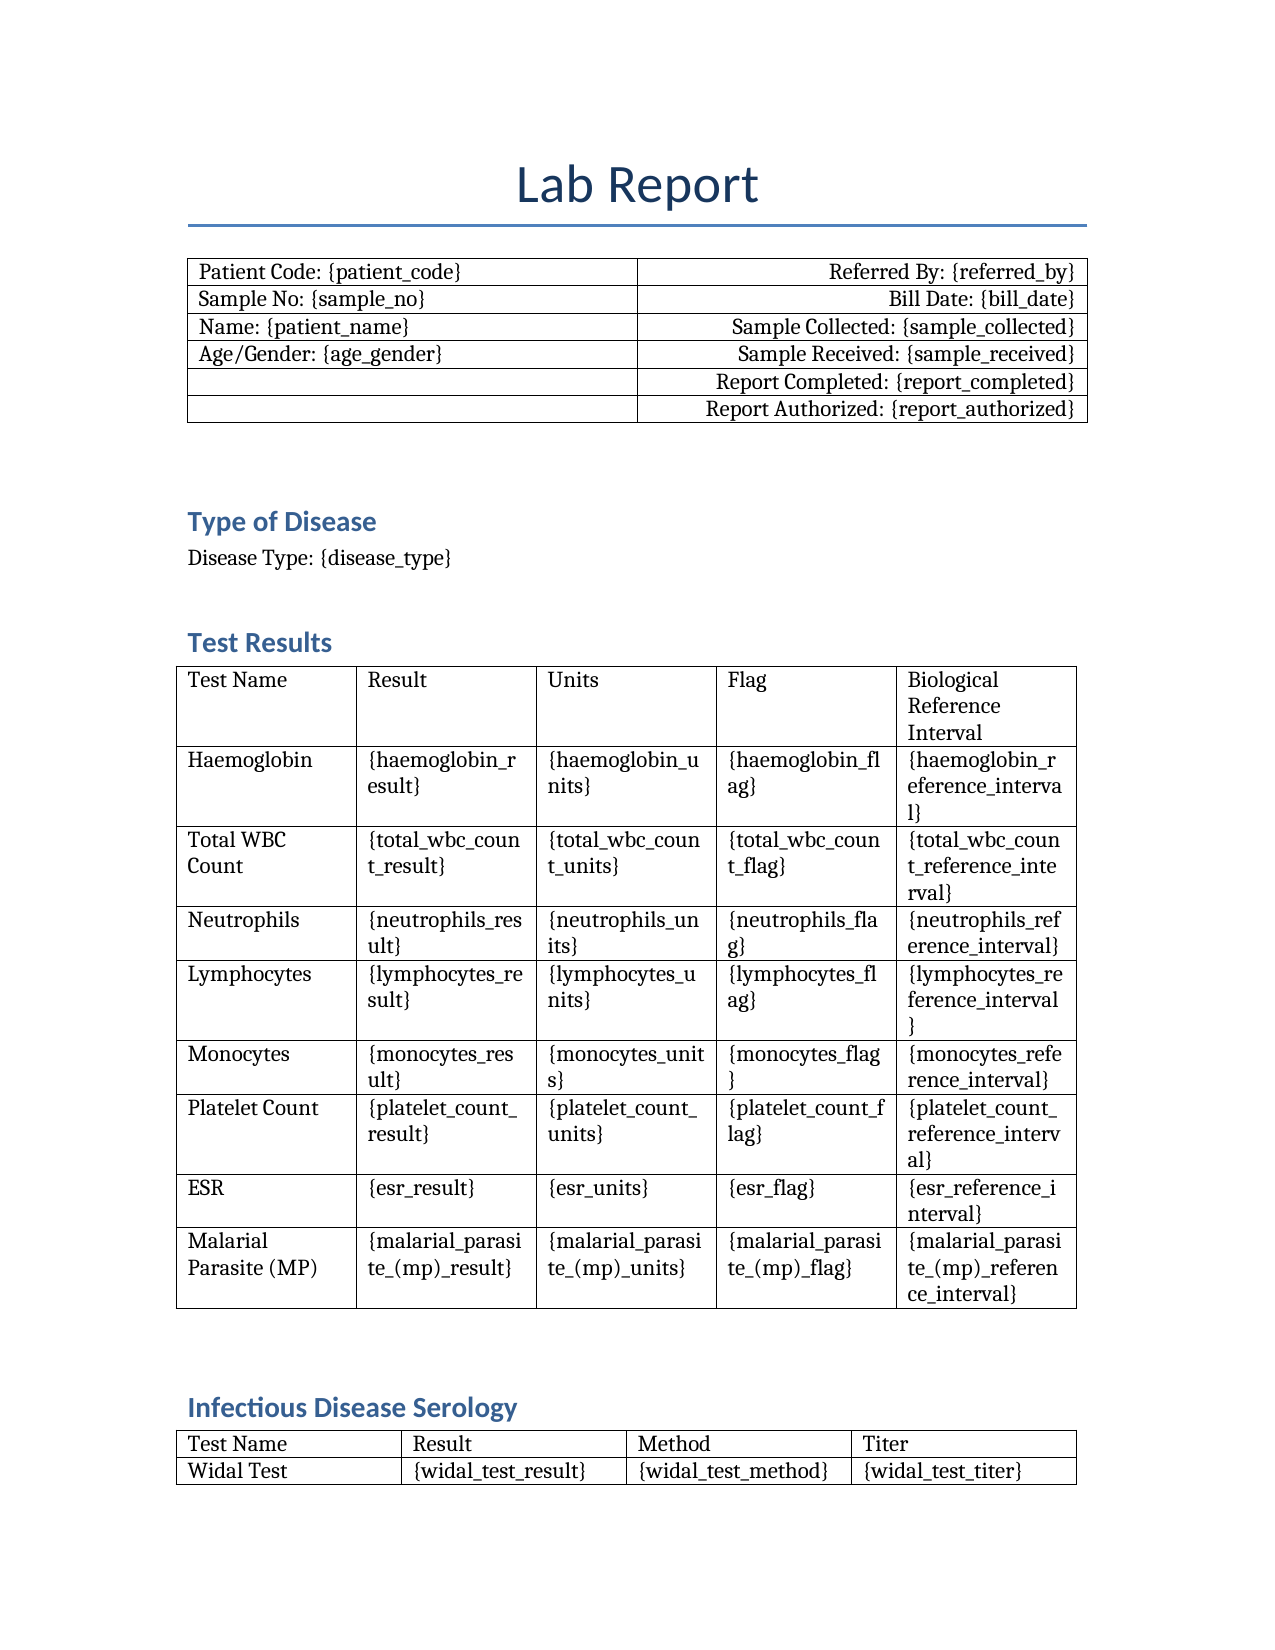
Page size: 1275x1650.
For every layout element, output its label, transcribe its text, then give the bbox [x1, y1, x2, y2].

table_cell {malarial_parasite_(mp)_reference_interval} [897, 1228, 1076, 1307]
subtitle Type of Disease [187, 503, 1087, 539]
table_header Units [537, 667, 716, 746]
subtitle Test Results [187, 624, 1087, 660]
table_cell {lymphocytes_flag} [717, 961, 896, 1040]
table_cell {malarial_parasite_(mp)_flag} [717, 1228, 896, 1307]
table_cell Platelet Count [177, 1095, 356, 1173]
title Lab Report [187, 150, 1087, 227]
table_cell Widal Test [177, 1458, 401, 1484]
table_cell {platelet_count_units} [537, 1095, 716, 1173]
table_header Patient Code: {patient_code} [188, 259, 637, 285]
table_cell {lymphocytes_units} [537, 961, 716, 1040]
table_cell {widal_test_method} [627, 1458, 851, 1484]
table_cell {total_wbc_count_flag} [717, 827, 896, 906]
table_cell {monocytes_reference_interval} [897, 1041, 1076, 1093]
table_cell Sample Collected: {sample_collected} [638, 314, 1087, 340]
table_cell ESR [177, 1175, 356, 1227]
table_cell {haemoglobin_result} [357, 747, 536, 826]
table_cell {total_wbc_count_units} [537, 827, 716, 906]
table_header Test Name [177, 1431, 401, 1457]
table_cell Total WBC Count [177, 827, 356, 906]
table_cell {haemoglobin_flag} [717, 747, 896, 826]
table_header Referred By: {referred_by} [638, 259, 1087, 285]
table_cell Malarial Parasite (MP) [177, 1228, 356, 1307]
table_cell {widal_test_titer} [852, 1458, 1076, 1484]
table_cell {platelet_count_result} [357, 1095, 536, 1173]
table_cell Haemoglobin [177, 747, 356, 826]
table_cell Sample No: {sample_no} [188, 286, 637, 313]
table_cell {platelet_count_reference_interval} [897, 1095, 1076, 1173]
table_header Titer [852, 1431, 1076, 1457]
table_cell Report Completed: {report_completed} [638, 369, 1087, 395]
table_cell Age/Gender: {age_gender} [188, 341, 637, 367]
table_header Test Name [177, 667, 356, 746]
table_cell [188, 396, 637, 422]
table_cell Report Authorized: {report_authorized} [638, 396, 1087, 422]
table_cell Monocytes [177, 1041, 356, 1093]
table_cell {haemoglobin_units} [537, 747, 716, 826]
table_cell {esr_result} [357, 1175, 536, 1227]
table_cell {monocytes_flag} [717, 1041, 896, 1093]
table_header Biological Reference Interval [897, 667, 1076, 746]
table_cell Name: {patient_name} [188, 314, 637, 340]
table_cell Sample Received: {sample_received} [638, 341, 1087, 367]
table_cell {monocytes_units} [537, 1041, 716, 1093]
table_cell {malarial_parasite_(mp)_result} [357, 1228, 536, 1307]
table_cell {platelet_count_flag} [717, 1095, 896, 1173]
table_cell {neutrophils_flag} [717, 907, 896, 959]
table_header Method [627, 1431, 851, 1457]
table_cell [188, 369, 637, 395]
table_cell Lymphocytes [177, 961, 356, 1040]
table_header Flag [717, 667, 896, 746]
table_cell Bill Date: {bill_date} [638, 286, 1087, 313]
table_cell {widal_test_result} [402, 1458, 626, 1484]
table_cell {esr_reference_interval} [897, 1175, 1076, 1227]
table_header Result [357, 667, 536, 746]
table_cell {lymphocytes_result} [357, 961, 536, 1040]
table_header Result [402, 1431, 626, 1457]
table_cell {neutrophils_result} [357, 907, 536, 959]
table_cell {lymphocytes_reference_interval} [897, 961, 1076, 1040]
table_cell Neutrophils [177, 907, 356, 959]
table_cell {neutrophils_reference_interval} [897, 907, 1076, 959]
table_cell {esr_flag} [717, 1175, 896, 1227]
table_cell {haemoglobin_reference_interval} [897, 747, 1076, 826]
table_cell {monocytes_result} [357, 1041, 536, 1093]
table_cell {total_wbc_count_result} [357, 827, 536, 906]
table_cell {malarial_parasite_(mp)_units} [537, 1228, 716, 1307]
table_cell {esr_units} [537, 1175, 716, 1227]
table_cell {neutrophils_units} [537, 907, 716, 959]
text Disease Type: {disease_type} [187, 544, 1087, 571]
subtitle Infectious Disease Serology [187, 1389, 1087, 1424]
table_cell {total_wbc_count_reference_interval} [897, 827, 1076, 906]
